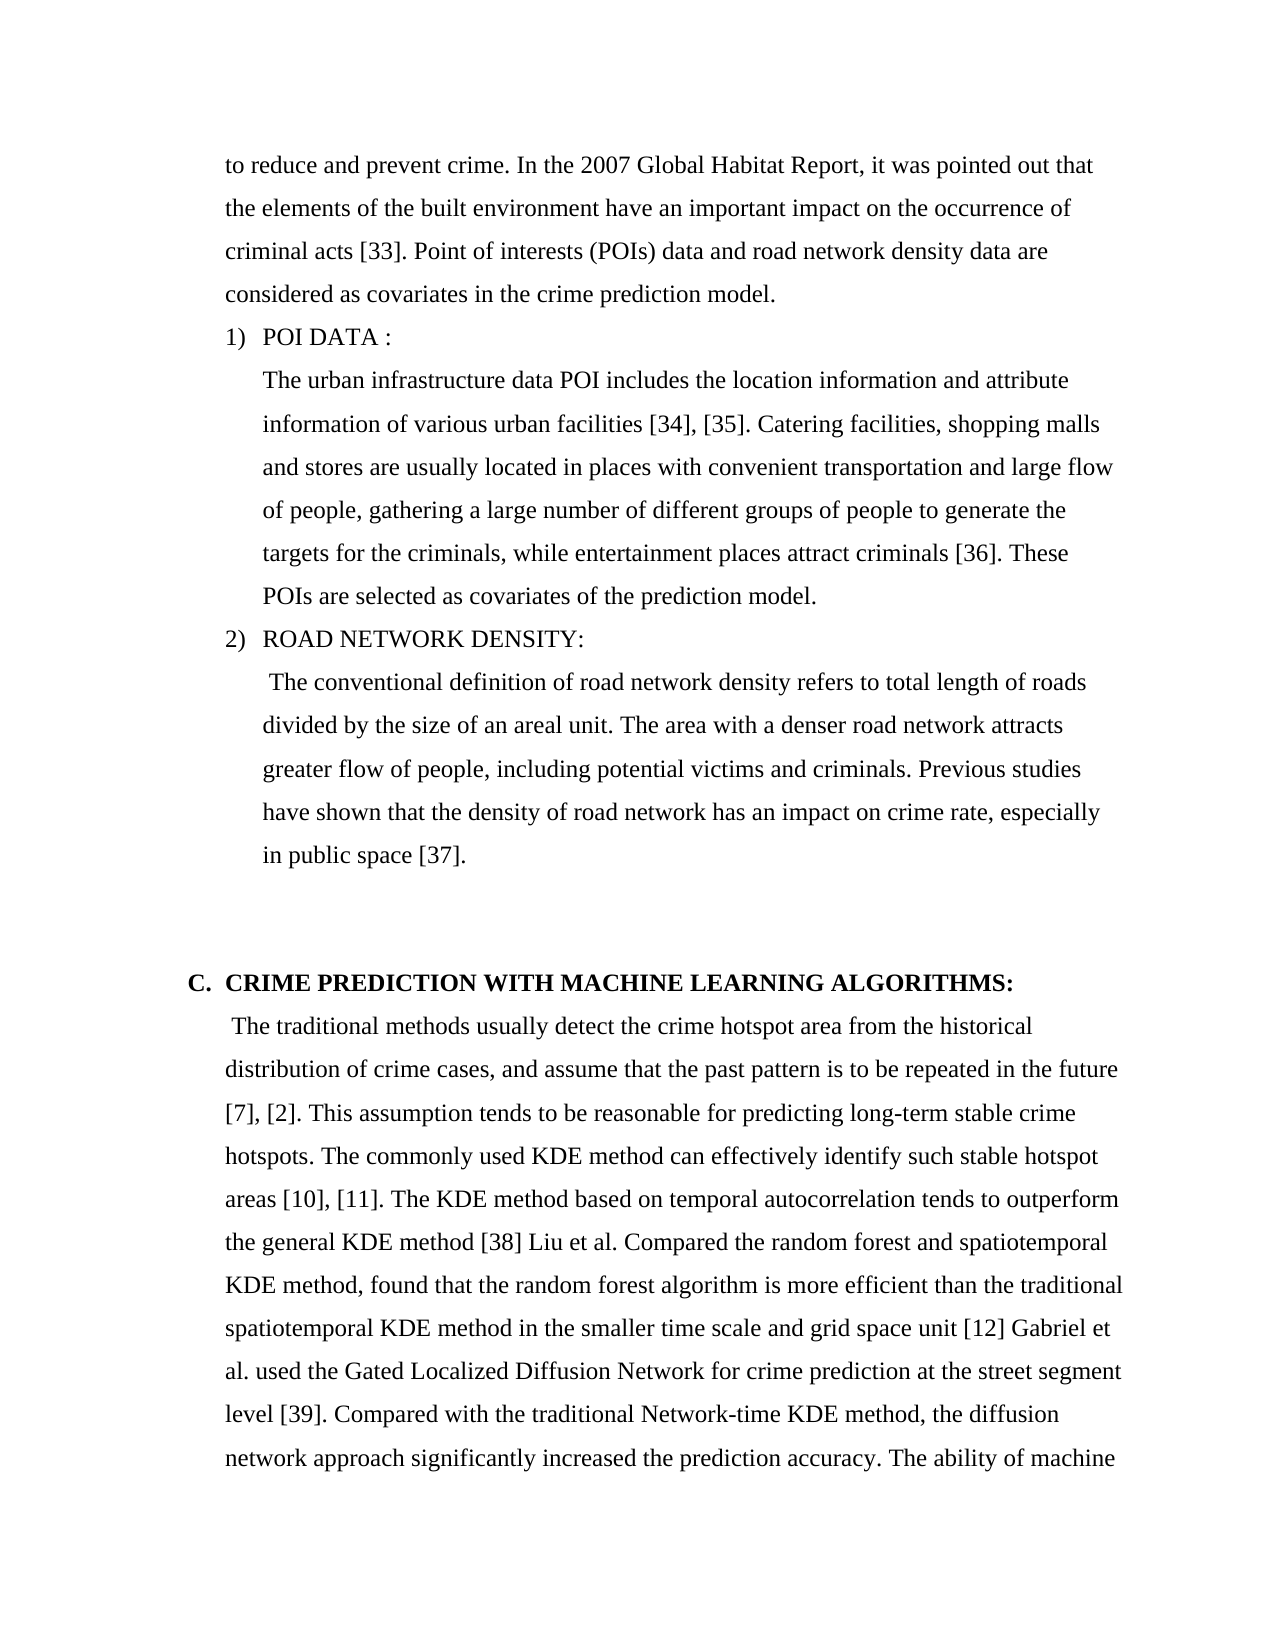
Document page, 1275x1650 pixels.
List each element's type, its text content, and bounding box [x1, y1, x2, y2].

list The conventional definition of road network density refers to total length of roads divided by the size of an areal unit. The area with a denser road network attracts greater flow of people, including potential victims and criminals. Previous studies have shown that the density of road network has an impact on crime rate, especially in public space [37]. [262, 667, 1125, 869]
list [225, 150, 1125, 308]
list CRIME PREDICTION WITH MACHINE LEARNING ALGORITHMS: [187, 968, 1125, 997]
list ROAD NETWORK DENSITY: [225, 624, 1125, 653]
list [225, 1011, 1125, 1471]
list The urban infrastructure data POI includes the location information and attribute information of various urban facilities [34], [35]. Catering facilities, shopping malls and stores are usually located in places with convenient transportation and large flow of people, gathering a large number of different groups of people to generate the targets for the criminals, while entertainment places attract criminals [36]. These POIs are selected as covariates of the prediction model. [262, 366, 1125, 610]
list POI DATA : [225, 322, 1125, 351]
